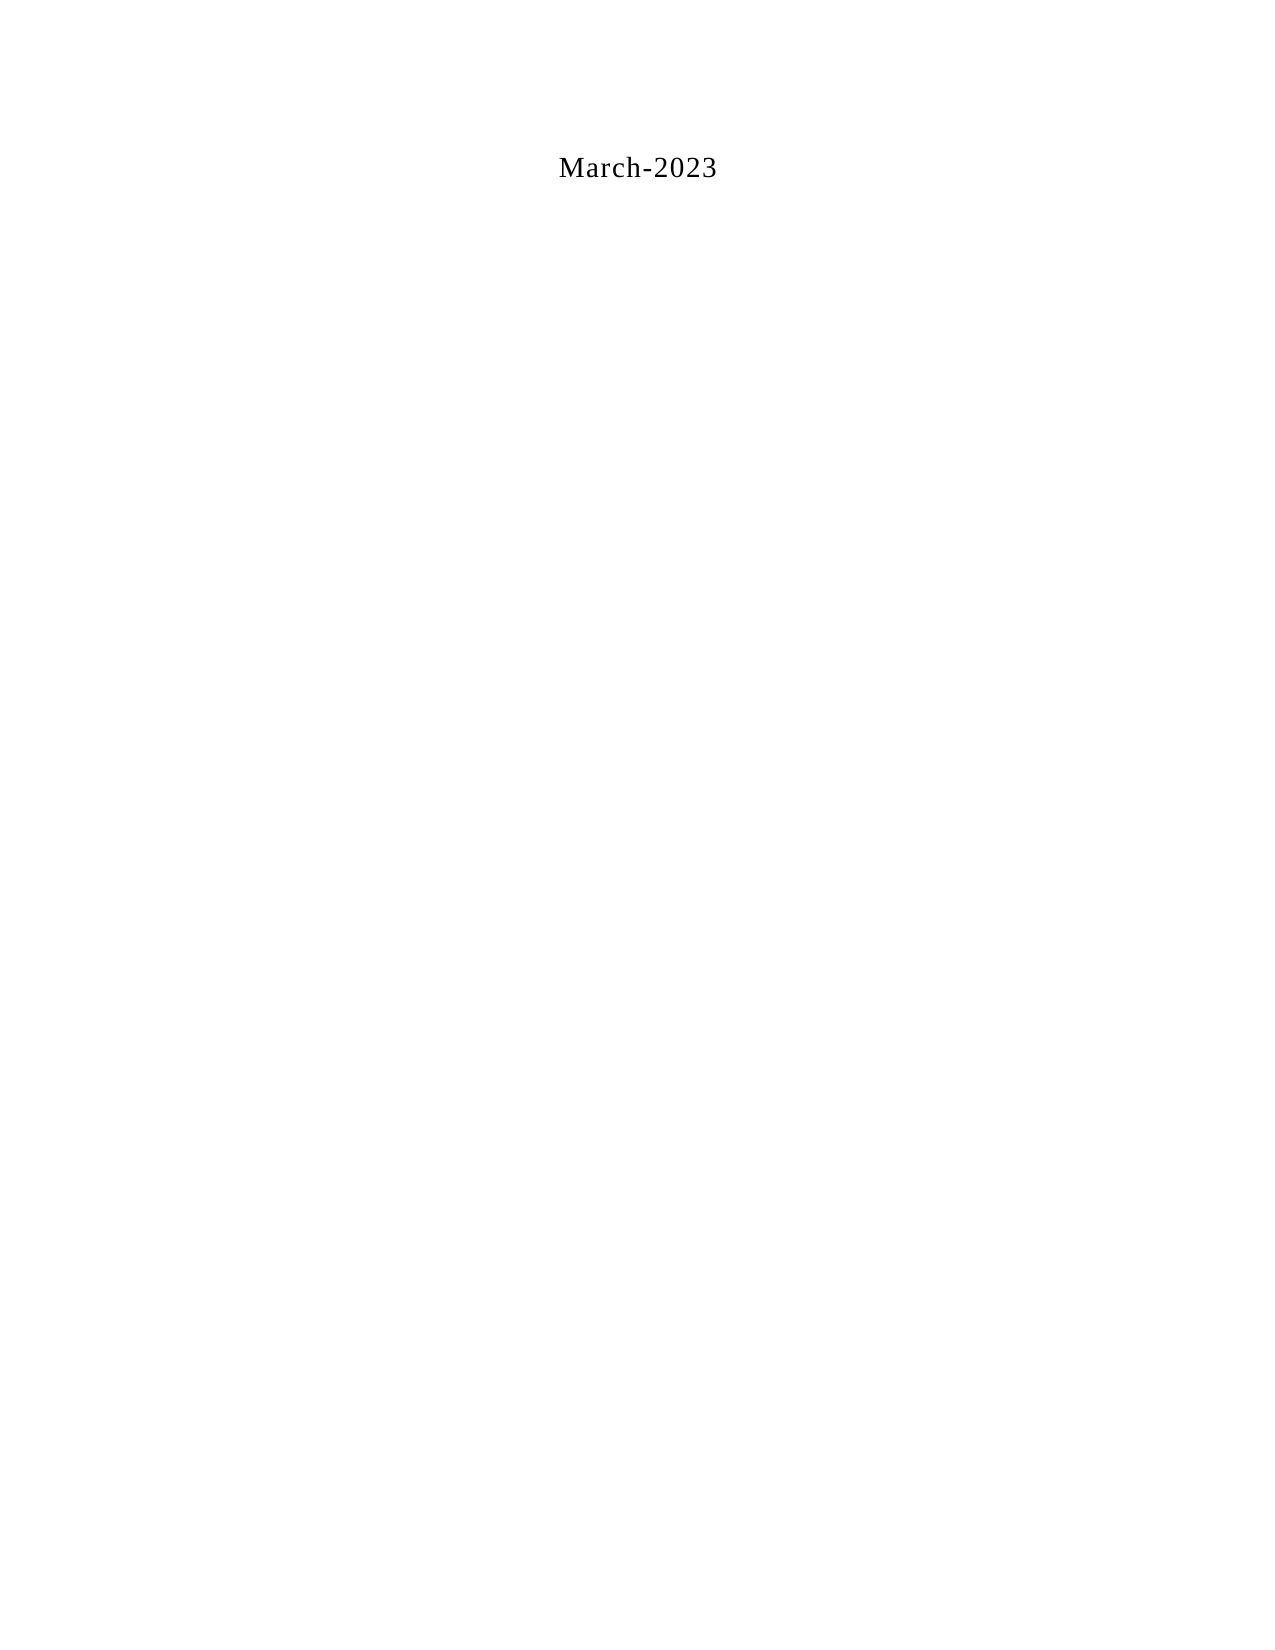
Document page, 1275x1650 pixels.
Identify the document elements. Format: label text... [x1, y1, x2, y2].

text March-2023 [150, 150, 1125, 183]
